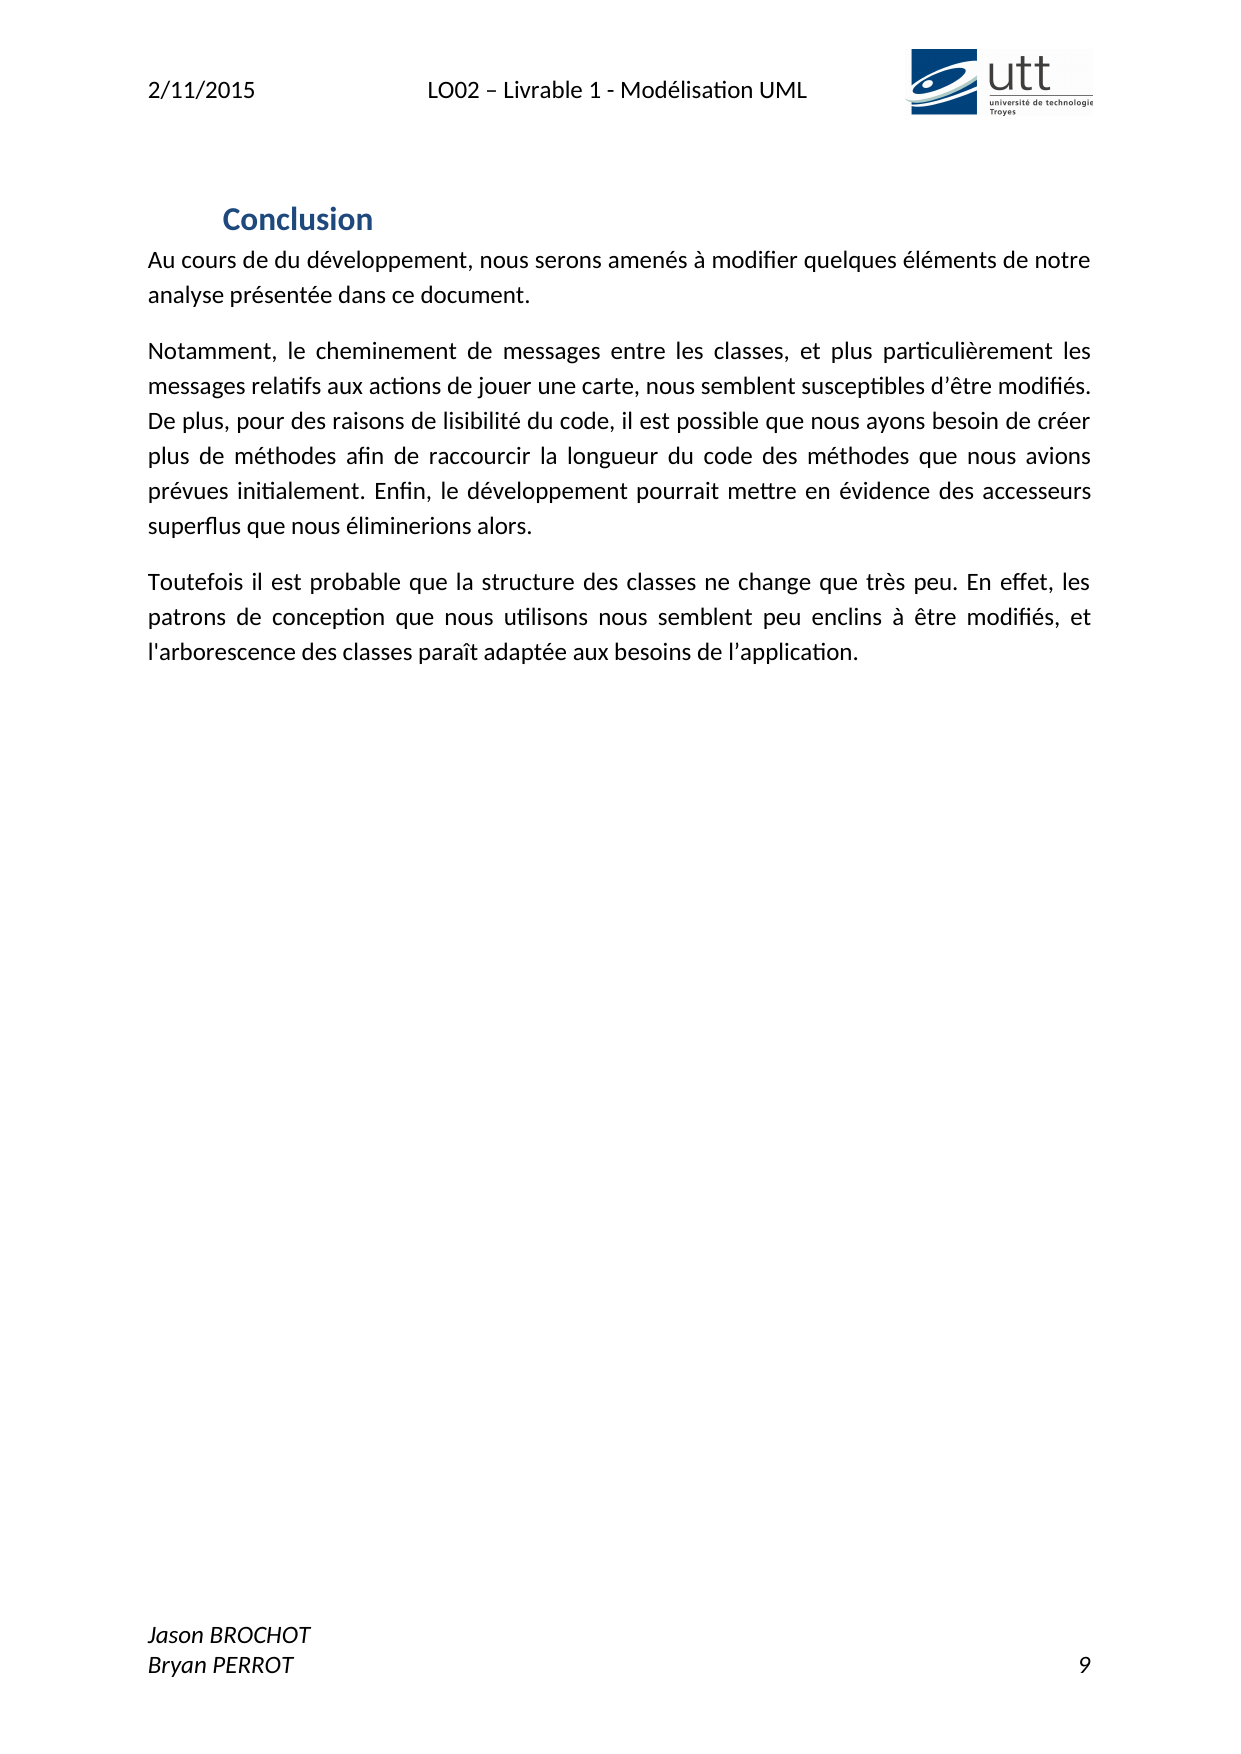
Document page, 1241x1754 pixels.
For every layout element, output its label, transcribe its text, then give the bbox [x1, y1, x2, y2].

subtitle Conclusion [223, 198, 1093, 238]
text Toutefois il est probable que la structure des classes ne change que très peu. En effet, les patrons de conception que nous utilisons nous semblent peu enclins à être modifiés, et l'arborescence des classes paraît adaptée aux besoins de l’application. [148, 566, 1093, 667]
text Au cours de du développement, nous serons amenés à modifier quelques éléments de notre analyse présentée dans ce document. [148, 244, 1093, 310]
picture [905, 49, 1093, 116]
text Notamment, le cheminement de messages entre les classes, et plus particulièrement les messages relatifs aux actions de jouer une carte, nous semblent susceptibles d’être modifiés. De plus, pour des raisons de lisibilité du code, il est possible que nous ayons besoin de créer plus de méthodes afin de raccourcir la longueur du code des méthodes que nous avions prévues initialement. Enfin, le développement pourrait mettre en évidence des accesseurs superflus que nous éliminerions alors. [148, 335, 1093, 541]
